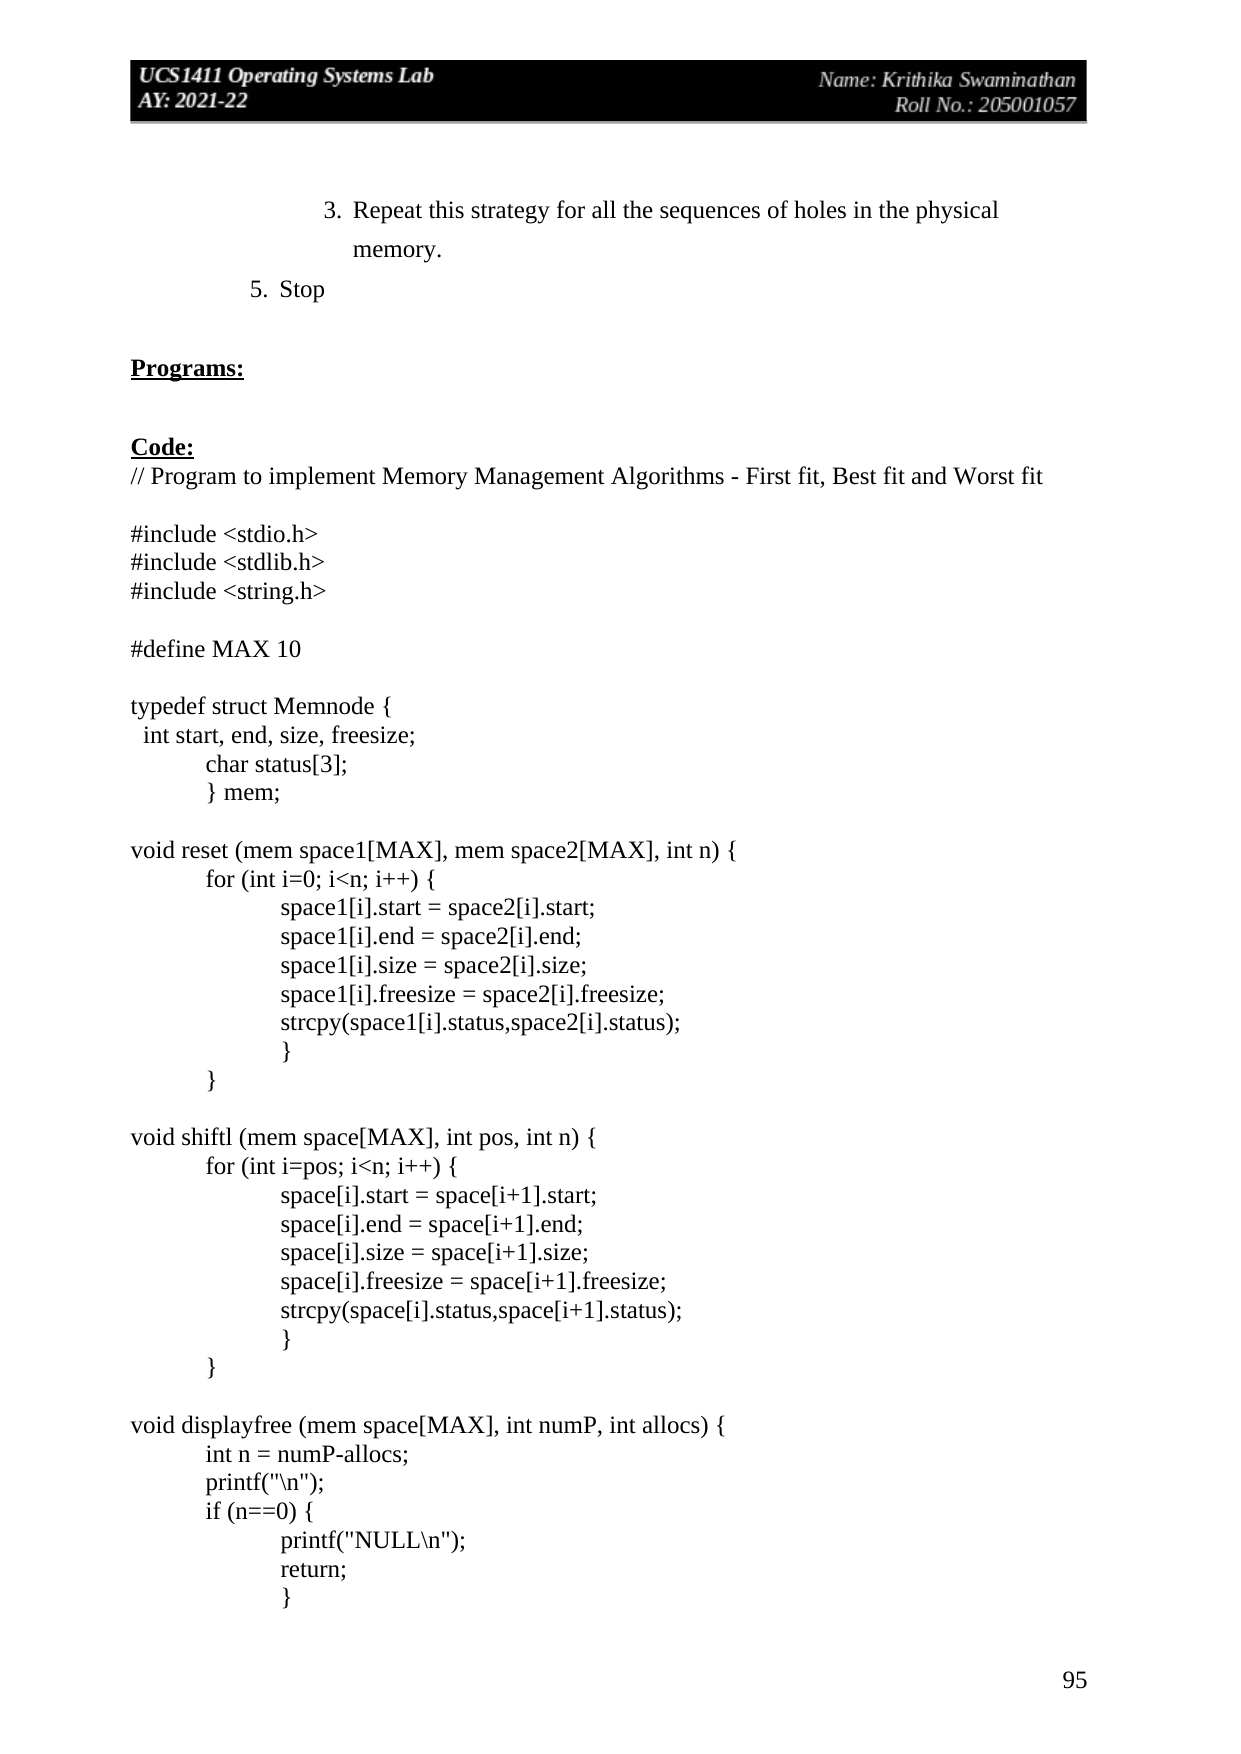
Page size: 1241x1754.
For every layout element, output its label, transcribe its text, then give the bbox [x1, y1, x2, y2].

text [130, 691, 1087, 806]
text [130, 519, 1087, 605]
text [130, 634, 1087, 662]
picture [130, 60, 1087, 121]
list Stop [249, 274, 1087, 303]
text Code: [130, 432, 1087, 461]
list Repeat this strategy for all the sequences of holes in the physical memory. [323, 195, 1087, 263]
text Programs: [130, 353, 1087, 382]
text // Program to implement Memory Management Algorithms - First fit, Best fit and Worst fit [130, 461, 1087, 490]
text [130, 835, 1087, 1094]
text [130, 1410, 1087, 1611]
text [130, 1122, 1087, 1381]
